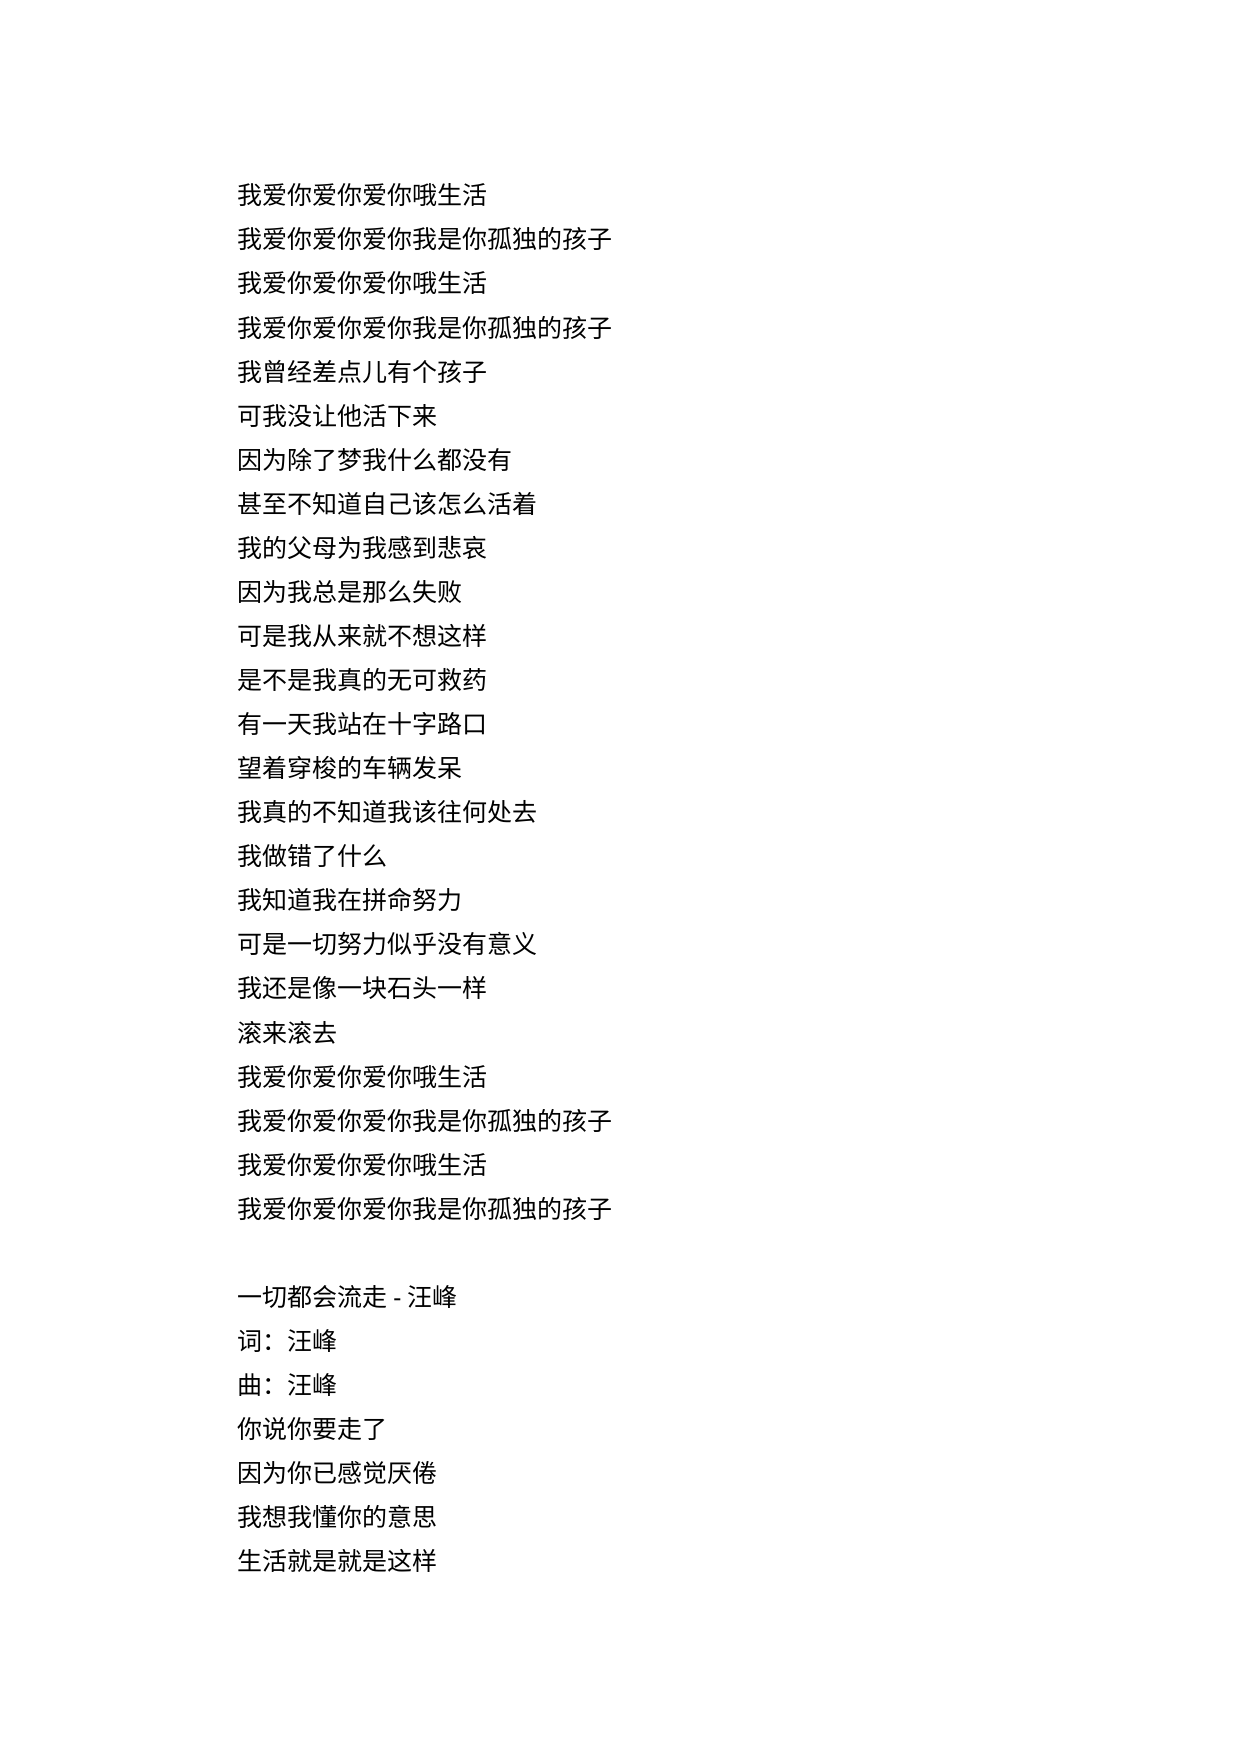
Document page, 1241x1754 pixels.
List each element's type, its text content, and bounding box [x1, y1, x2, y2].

text 我想我懂你的意思 [237, 1494, 1053, 1538]
text 因为你已感觉厌倦 [237, 1450, 1053, 1494]
text 可我没让他活下来 [237, 392, 1053, 436]
text 甚至不知道自己该怎么活着 [237, 480, 1053, 524]
text 我爱你爱你爱你我是你孤独的孩子 [237, 1185, 1053, 1229]
text 我爱你爱你爱你哦生活 [237, 1141, 1053, 1185]
text 我爱你爱你爱你我是你孤独的孩子 [237, 304, 1053, 348]
text 你说你要走了 [237, 1406, 1053, 1450]
text 曲：汪峰 [237, 1362, 1053, 1406]
text 我爱你爱你爱你哦生活 [237, 260, 1053, 304]
text 我爱你爱你爱你我是你孤独的孩子 [237, 216, 1053, 260]
text 我曾经差点儿有个孩子 [237, 348, 1053, 392]
text 我还是像一块石头一样 [237, 965, 1053, 1009]
text 是不是我真的无可救药 [237, 657, 1053, 701]
text 因为除了梦我什么都没有 [237, 436, 1053, 480]
text 生活就是就是这样 [237, 1538, 1053, 1582]
text 我的父母为我感到悲哀 [237, 524, 1053, 568]
text 滚来滚去 [237, 1009, 1053, 1053]
text 一切都会流走 - 汪峰 [237, 1273, 1053, 1318]
text 可是一切努力似乎没有意义 [237, 921, 1053, 965]
text 词：汪峰 [237, 1318, 1053, 1362]
text 我真的不知道我该往何处去 [237, 789, 1053, 833]
text 我做错了什么 [237, 833, 1053, 877]
text 我知道我在拼命努力 [237, 877, 1053, 921]
text 我爱你爱你爱你哦生活 [237, 1053, 1053, 1097]
text 可是我从来就不想这样 [237, 613, 1053, 657]
text 因为我总是那么失败 [237, 568, 1053, 613]
text 有一天我站在十字路口 [237, 701, 1053, 745]
text 我爱你爱你爱你哦生活 [237, 172, 1053, 216]
text 我爱你爱你爱你我是你孤独的孩子 [237, 1097, 1053, 1141]
text 望着穿梭的车辆发呆 [237, 745, 1053, 789]
